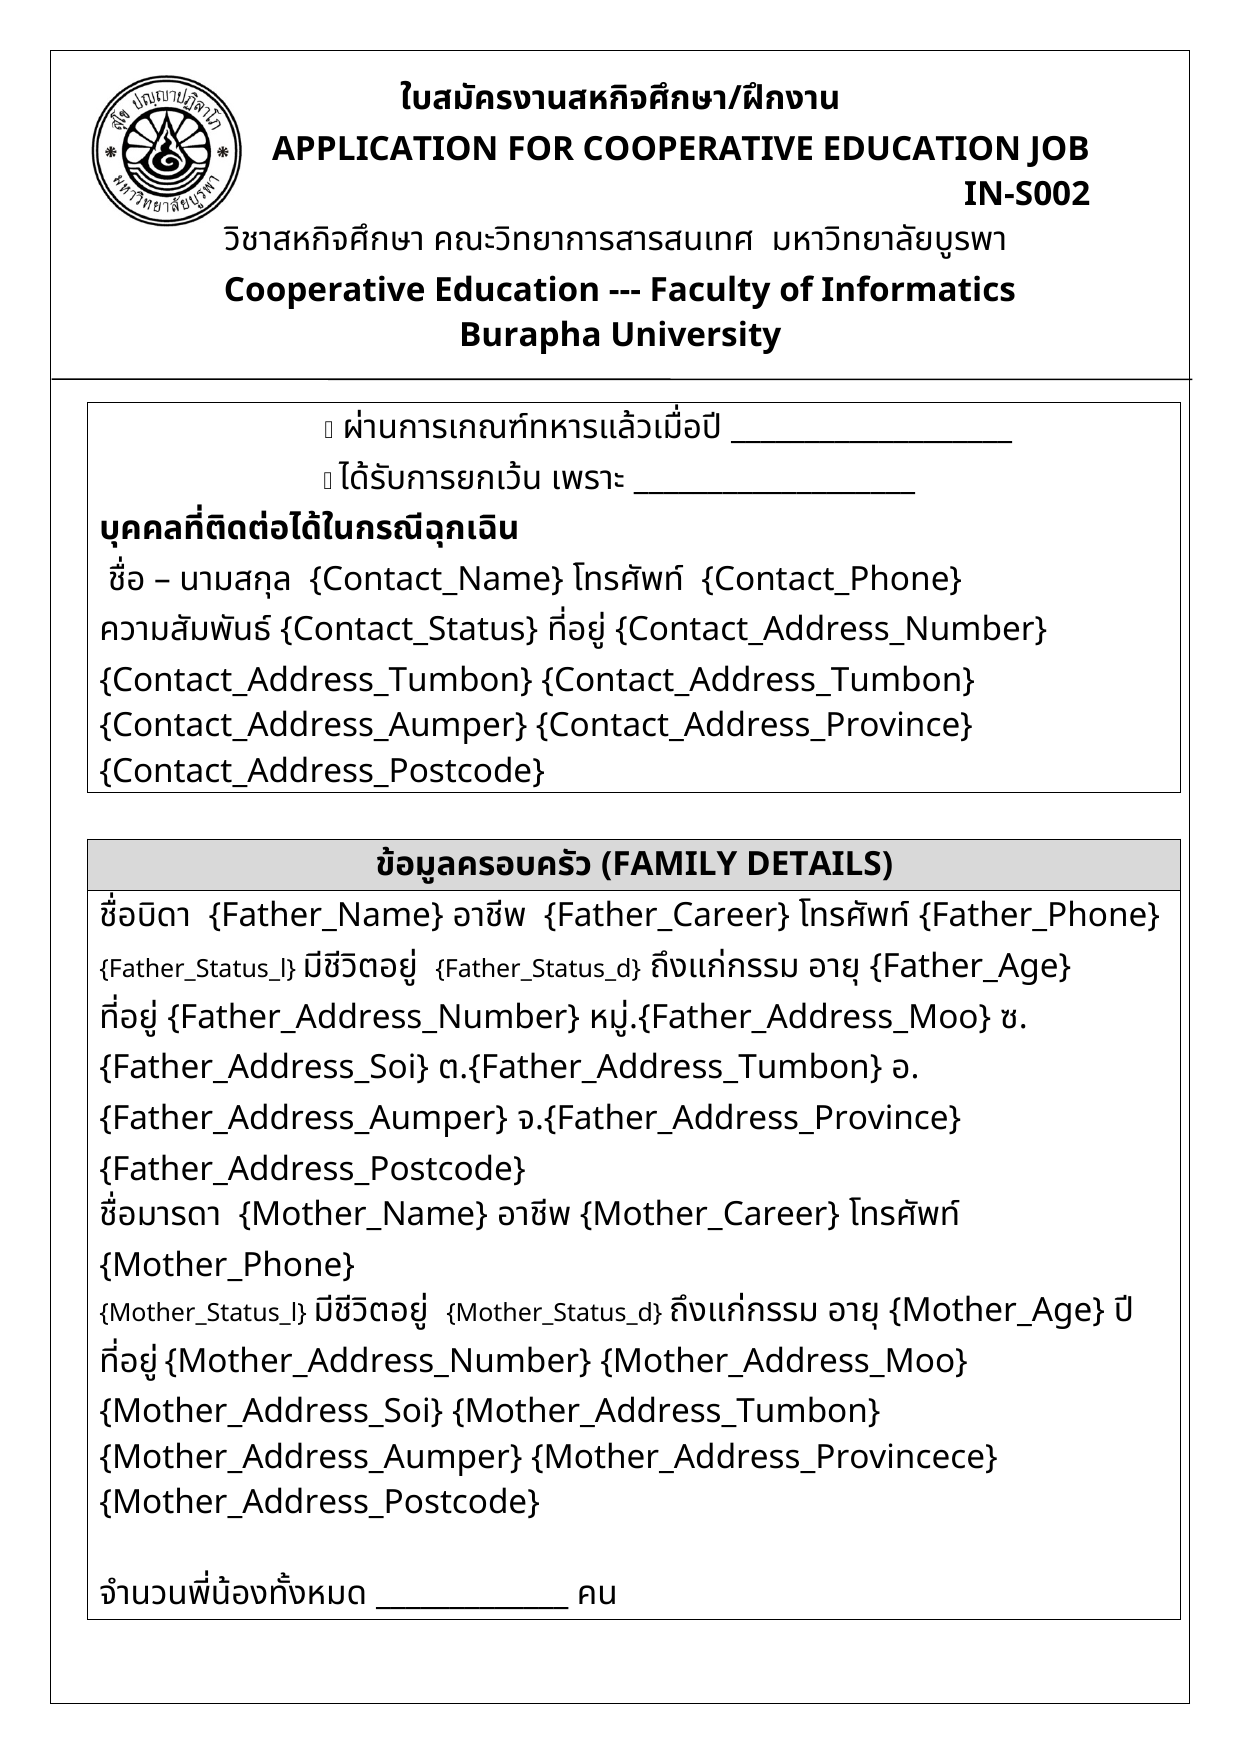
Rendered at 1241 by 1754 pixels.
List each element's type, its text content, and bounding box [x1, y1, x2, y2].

table_header ข้อมูลครอบครัว (FAMILY DETAILS) [88, 840, 1180, 890]
picture [90, 75, 243, 227]
